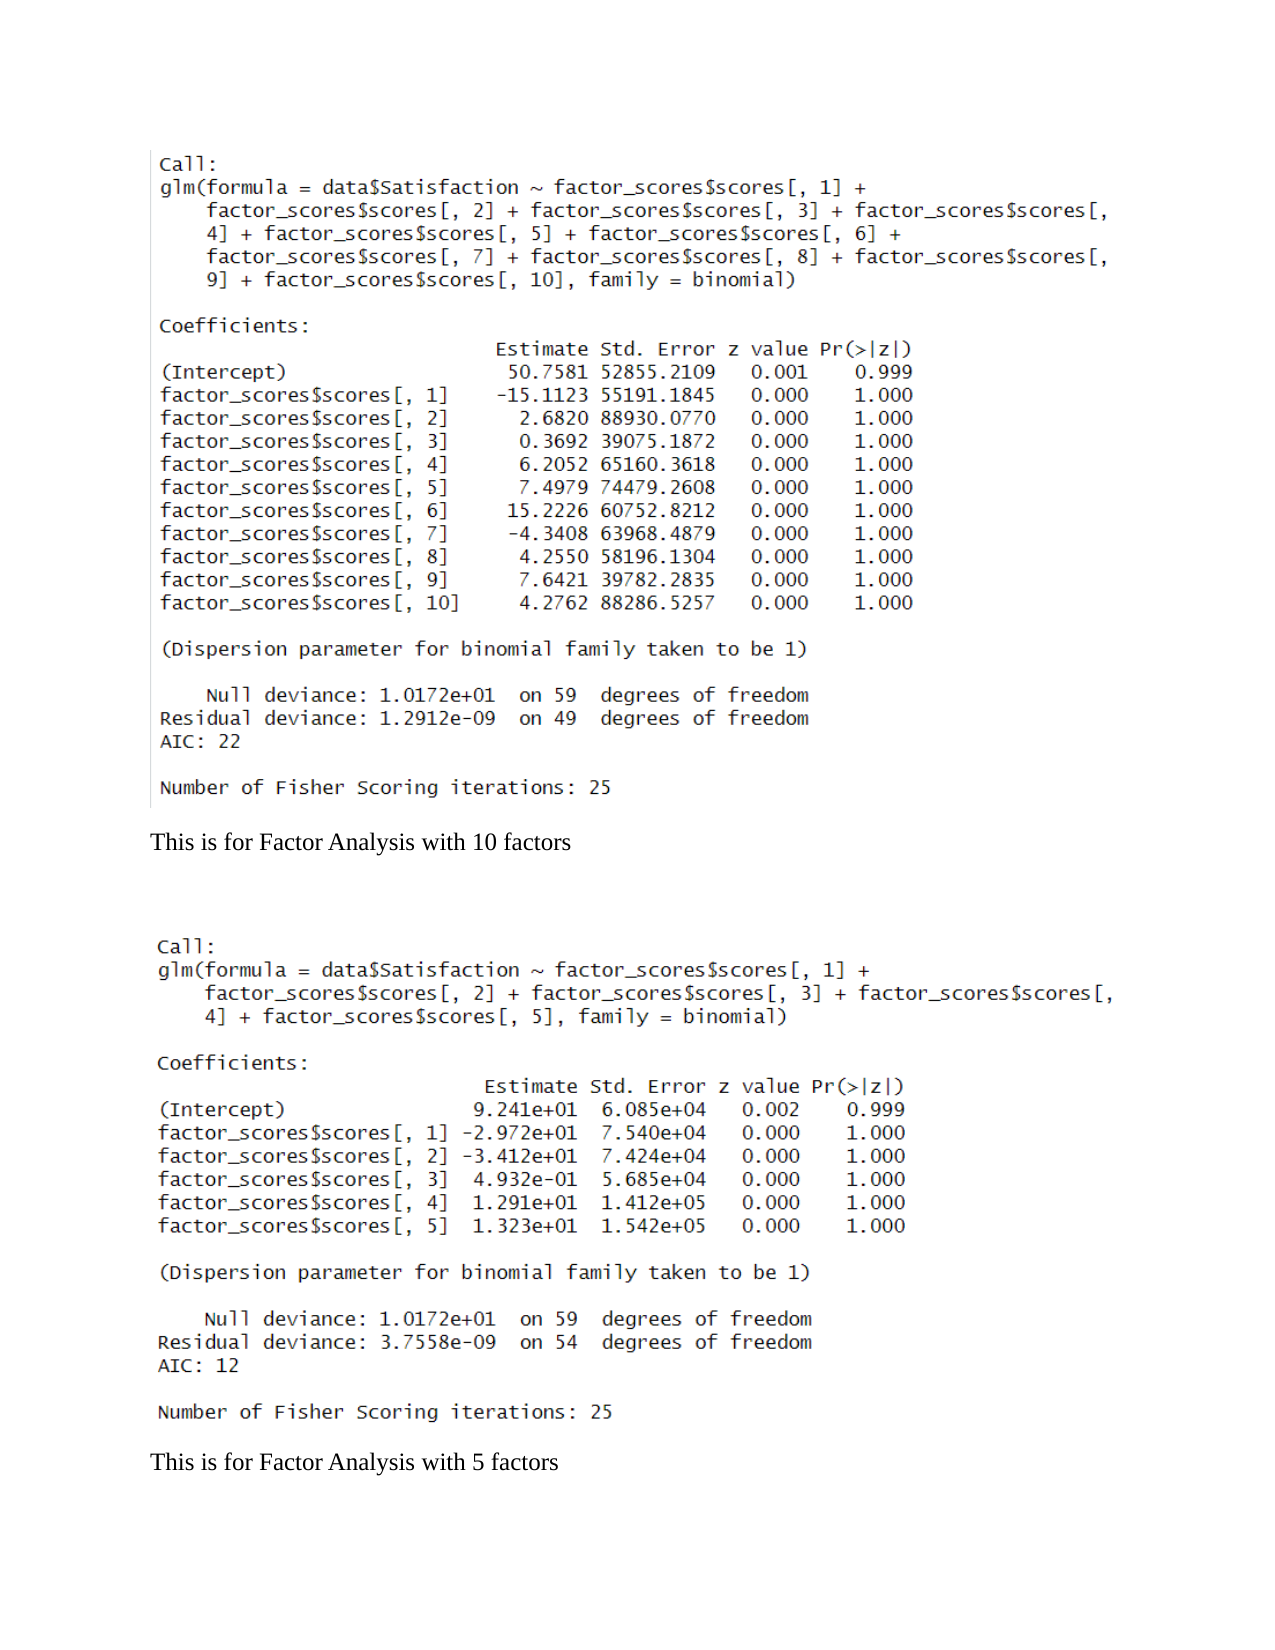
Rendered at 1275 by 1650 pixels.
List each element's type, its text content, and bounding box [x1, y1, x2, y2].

text This is for Factor Analysis with 10 factors [150, 827, 1125, 856]
text This is for Factor Analysis with 5 factors [150, 1447, 1125, 1475]
picture [150, 922, 1125, 1428]
picture [150, 150, 1125, 808]
